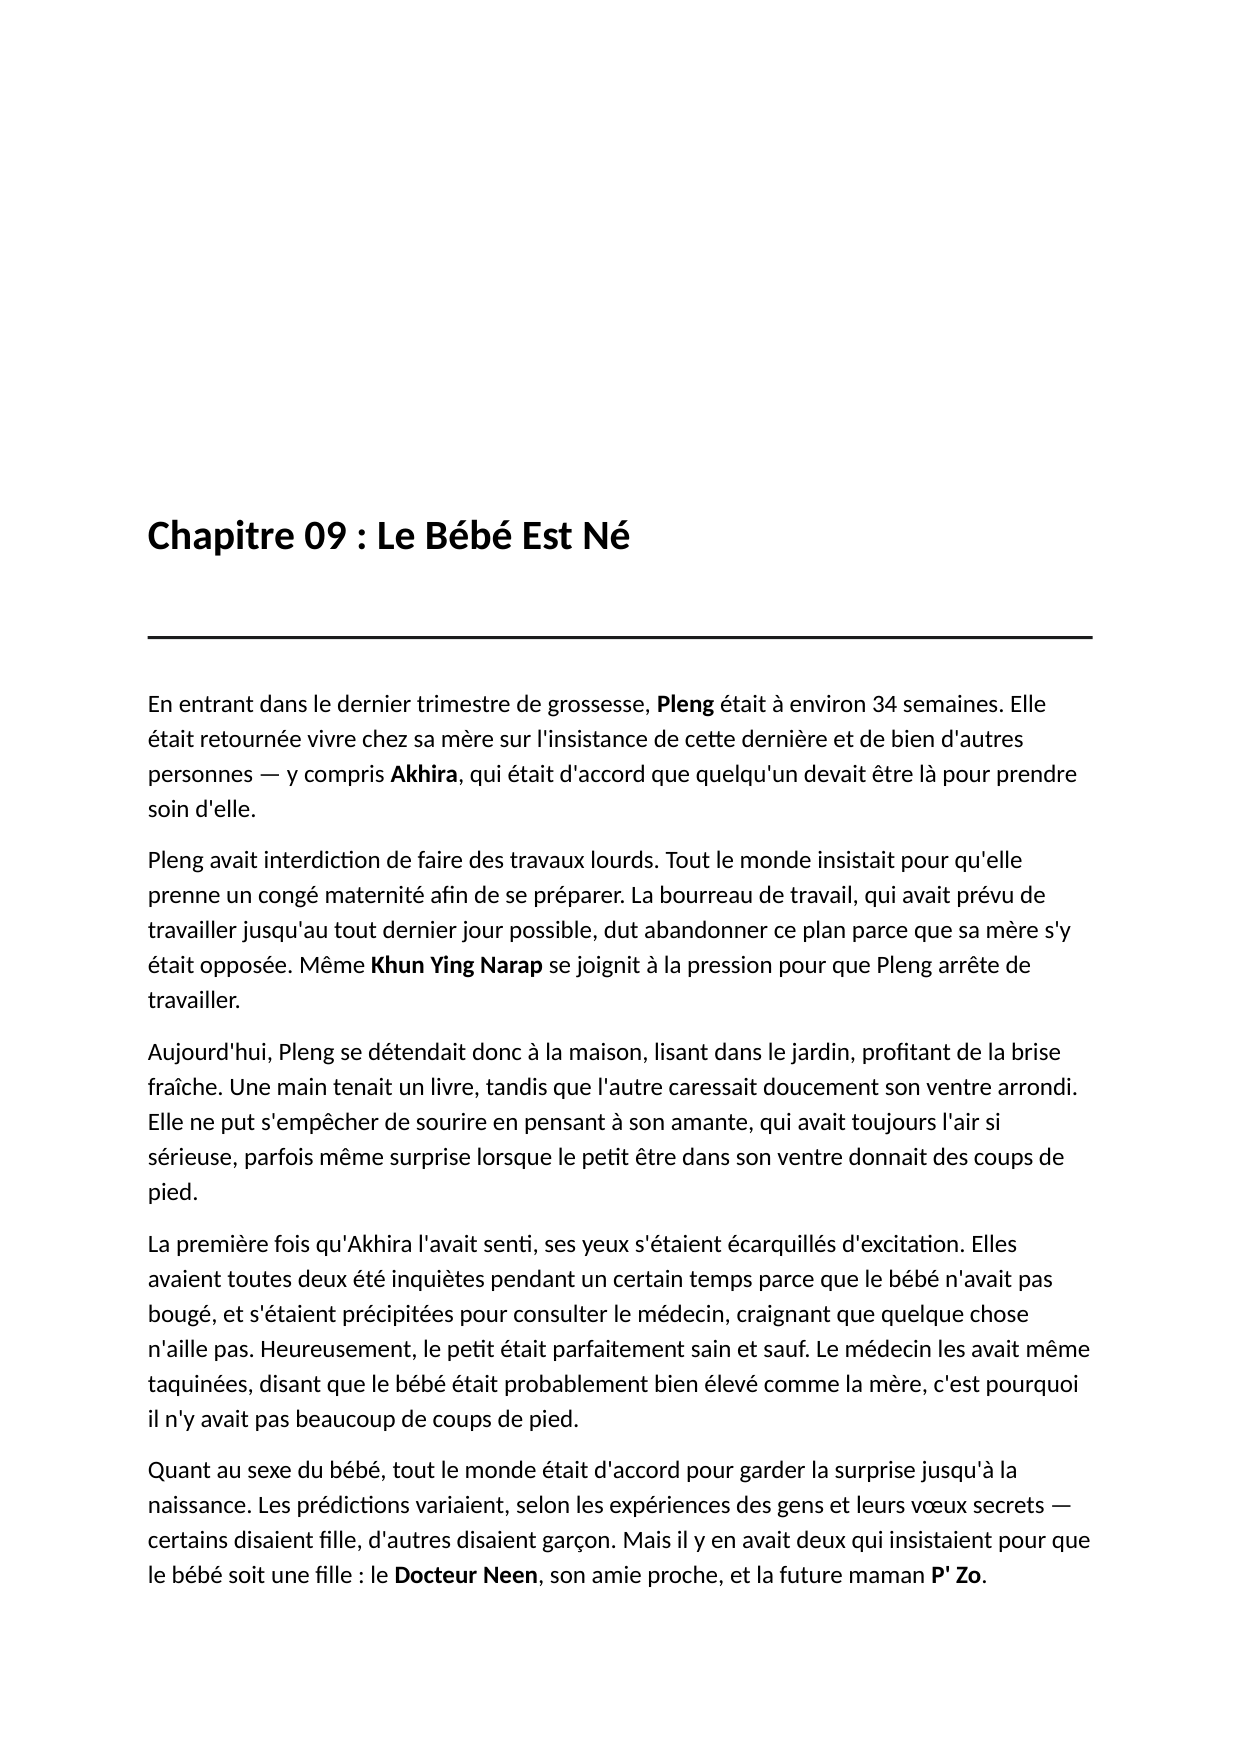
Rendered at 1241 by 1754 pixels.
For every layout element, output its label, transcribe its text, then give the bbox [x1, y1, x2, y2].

text Aujourd'hui, Pleng se détendait donc à la maison, lisant dans le jardin, profitant de la brise fraîche. Une main tenait un livre, tandis que l'autre caressait doucement son ventre arrondi. Elle ne put s'empêcher de sourire en pensant à son amante, qui avait toujours l'air si sérieuse, parfois même surprise lorsque le petit être dans son ventre donnait des coups de pied. [148, 1036, 1093, 1207]
text La première fois qu'Akhira l'avait senti, ses yeux s'étaient écarquillés d'excitation. Elles avaient toutes deux été inquiètes pendant un certain temps parce que le bébé n'avait pas bougé, et s'étaient précipitées pour consulter le médecin, craignant que quelque chose n'aille pas. Heureusement, le petit était parfaitement sain et sauf. Le médecin les avait même taquinées, disant que le bébé était probablement bien élevé comme la mère, c'est pourquoi il n'y avait pas beaucoup de coups de pied. [148, 1228, 1093, 1433]
text En entrant dans le dernier trimestre de grossesse, Pleng était à environ 34 semaines. Elle était retournée vivre chez sa mère sur l'insistance de cette dernière et de bien d'autres personnes — y compris Akhira, qui était d'accord que quelqu'un devait être là pour prendre soin d'elle. [148, 688, 1093, 823]
text Chapitre 09 : Le Bébé Est Né [148, 509, 1093, 560]
text Quant au sexe du bébé, tout le monde était d'accord pour garder la surprise jusqu'à la naissance. Les prédictions variaient, selon les expériences des gens et leurs vœux secrets — certains disaient fille, d'autres disaient garçon. Mais il y en avait deux qui insistaient pour que le bébé soit une fille : le Docteur Neen, son amie proche, et la future maman P' Zo. [148, 1454, 1093, 1590]
text Pleng avait interdiction de faire des travaux lourds. Tout le monde insistait pour qu'elle prenne un congé maternité afin de se préparer. La bourreau de travail, qui avait prévu de travailler jusqu'au tout dernier jour possible, dut abandonner ce plan parce que sa mère s'y était opposée. Même Khun Ying Narap se joignit à la pression pour que Pleng arrête de travailler. [148, 844, 1093, 1015]
